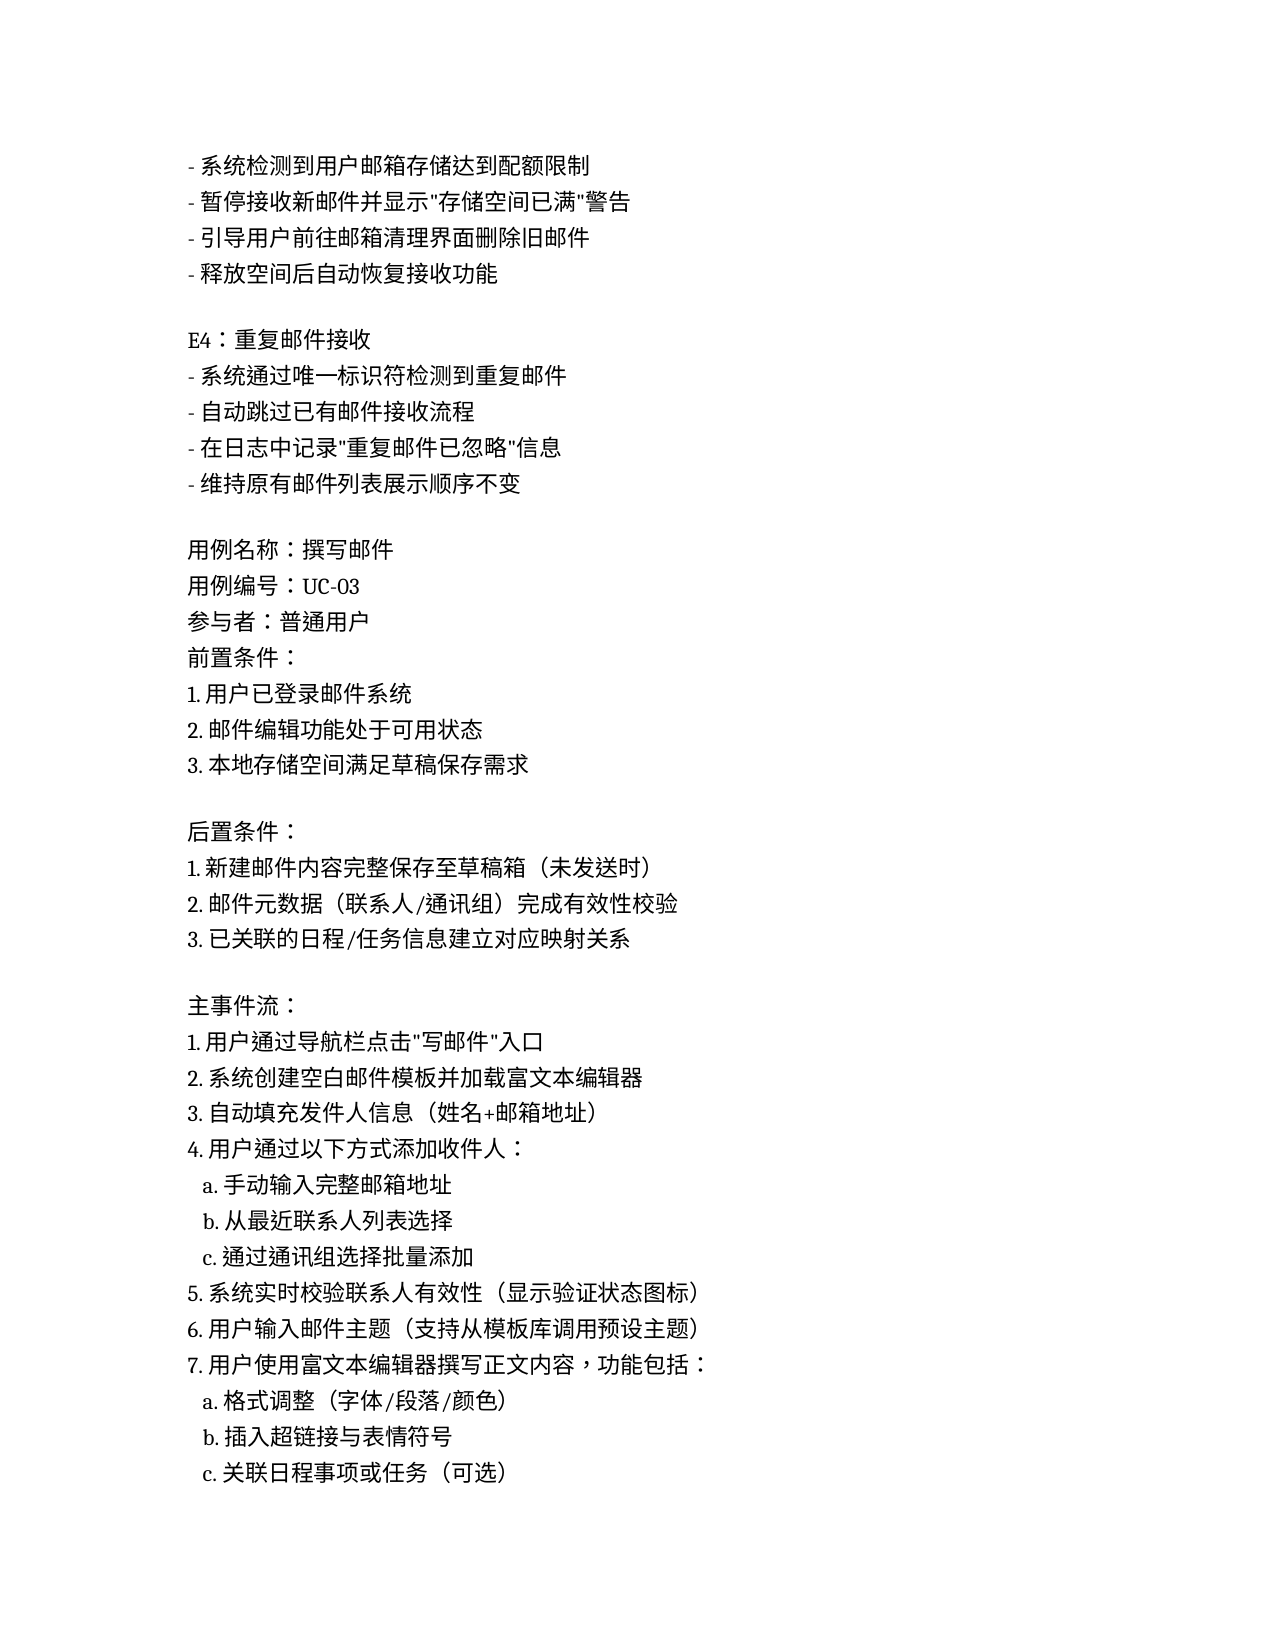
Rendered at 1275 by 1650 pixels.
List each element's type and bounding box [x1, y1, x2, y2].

text [187, 150, 1087, 1488]
